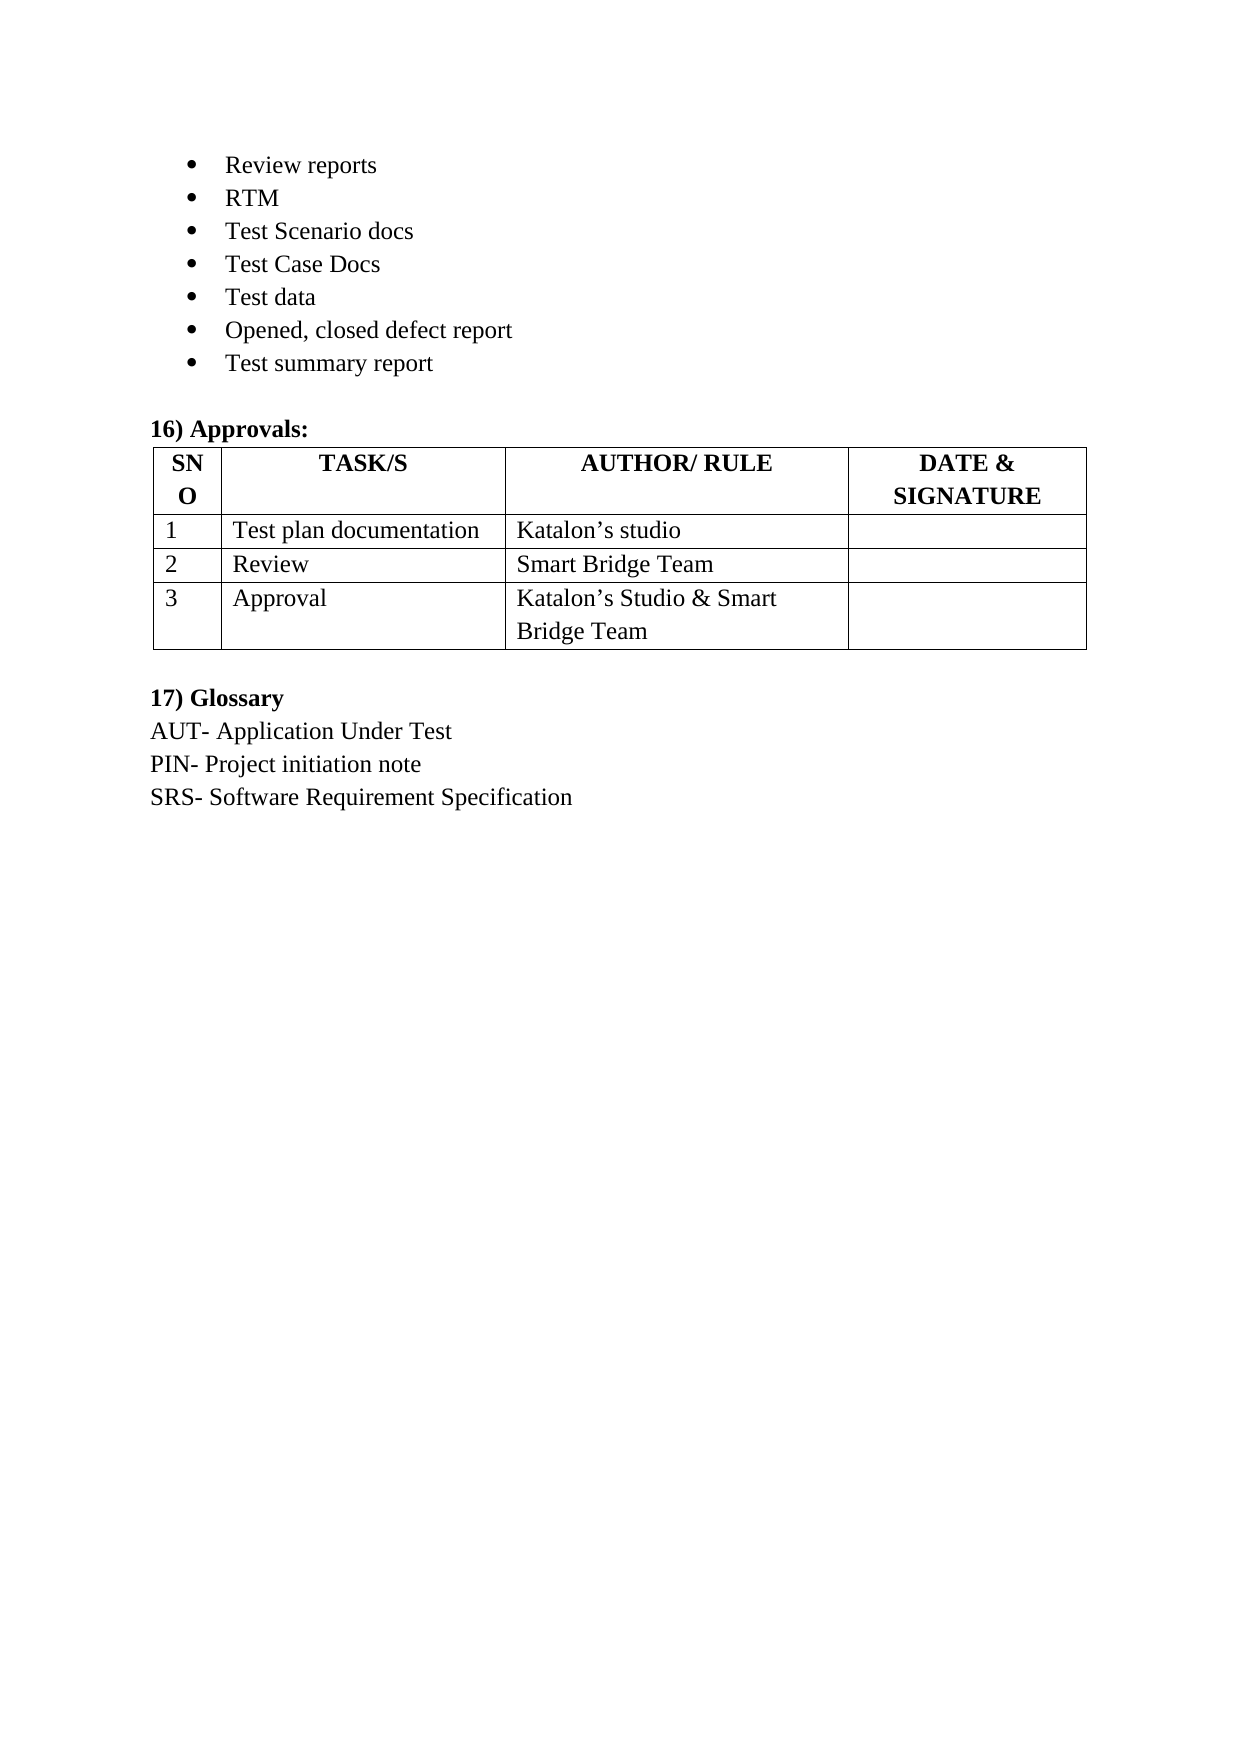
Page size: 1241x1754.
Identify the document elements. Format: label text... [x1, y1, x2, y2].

table_cell Katalon’s Studio & Smart Bridge Team [506, 583, 848, 649]
text PIN- Project initiation note [150, 749, 1090, 777]
text AUT- Application Under Test [150, 716, 1090, 744]
list Test data [187, 282, 1090, 311]
text 16) Approvals: [150, 414, 1090, 443]
text 17) Glossary [150, 683, 1090, 711]
table_cell Katalon’s studio [506, 515, 848, 548]
table_cell [849, 549, 1086, 582]
table_cell [849, 583, 1086, 649]
table_cell Approval [222, 583, 505, 649]
table_header DATE & SIGNATURE [849, 448, 1086, 514]
list Opened, closed defect report [187, 315, 1090, 344]
table_cell Smart Bridge Team [506, 549, 848, 582]
list Test summary report [187, 348, 1090, 377]
table_header SNO [154, 448, 221, 514]
table_cell Test plan documentation [222, 515, 505, 548]
list RTM [187, 183, 1090, 212]
table_header AUTHOR/ RULE [506, 448, 848, 514]
table_cell 3 [154, 583, 221, 649]
text SRS- Software Requirement Specification [150, 782, 1090, 811]
list Test Case Docs [187, 249, 1090, 278]
list Review reports [187, 150, 1090, 179]
table_header TASK/S [222, 448, 505, 514]
table_cell Review [222, 549, 505, 582]
table_cell 1 [154, 515, 221, 548]
list Test Scenario docs [187, 216, 1090, 245]
table_cell [849, 515, 1086, 548]
table_cell 2 [154, 549, 221, 582]
